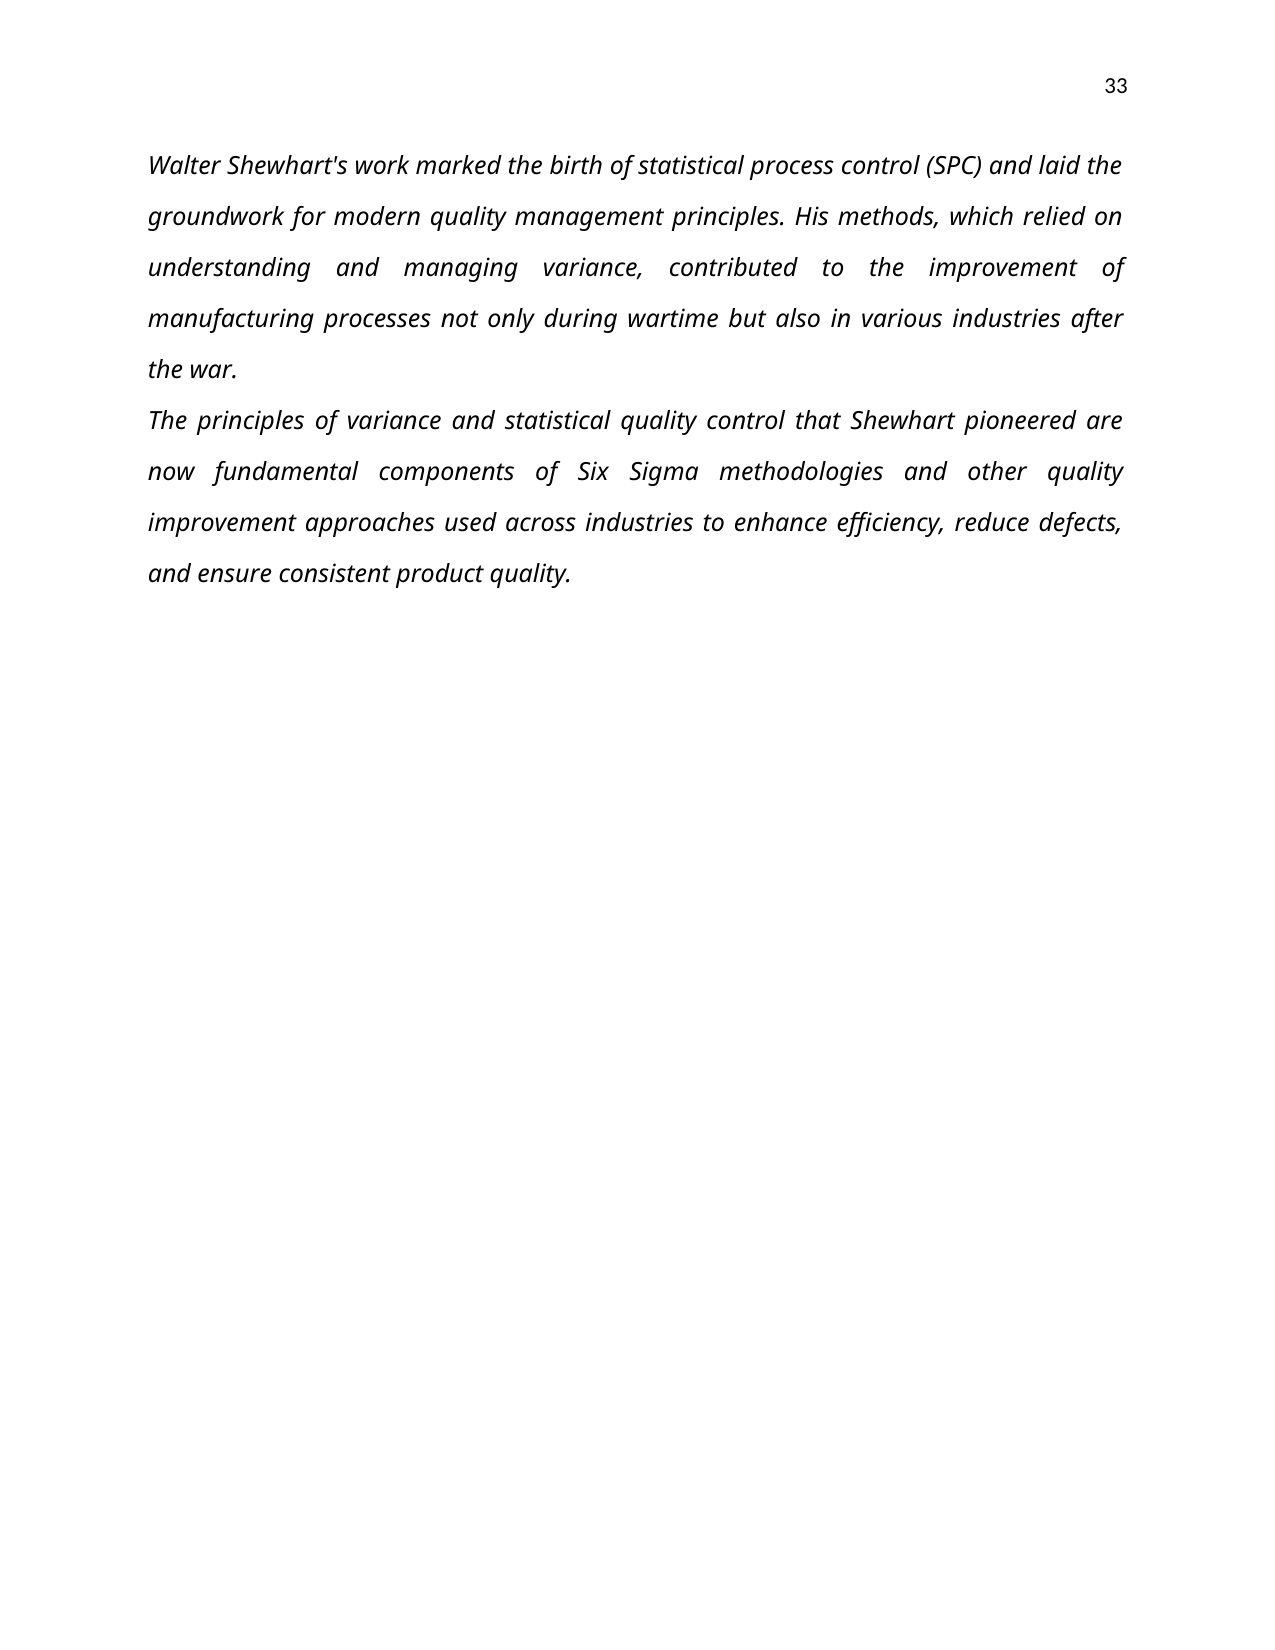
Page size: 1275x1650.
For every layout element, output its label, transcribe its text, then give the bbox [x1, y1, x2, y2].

text The principles of variance and statistical quality control that Shewhart pioneered are now fundamental components of Six Sigma methodologies and other quality improvement approaches used across industries to enhance efficiency, reduce defects, and ensure consistent product quality. [148, 403, 1127, 590]
text Walter Shewhart's work marked the birth of statistical process control (SPC) and laid the groundwork for modern quality management principles. His methods, which relied on understanding and managing variance, contributed to the improvement of manufacturing processes not only during wartime but also in various industries after the war. [148, 148, 1127, 386]
